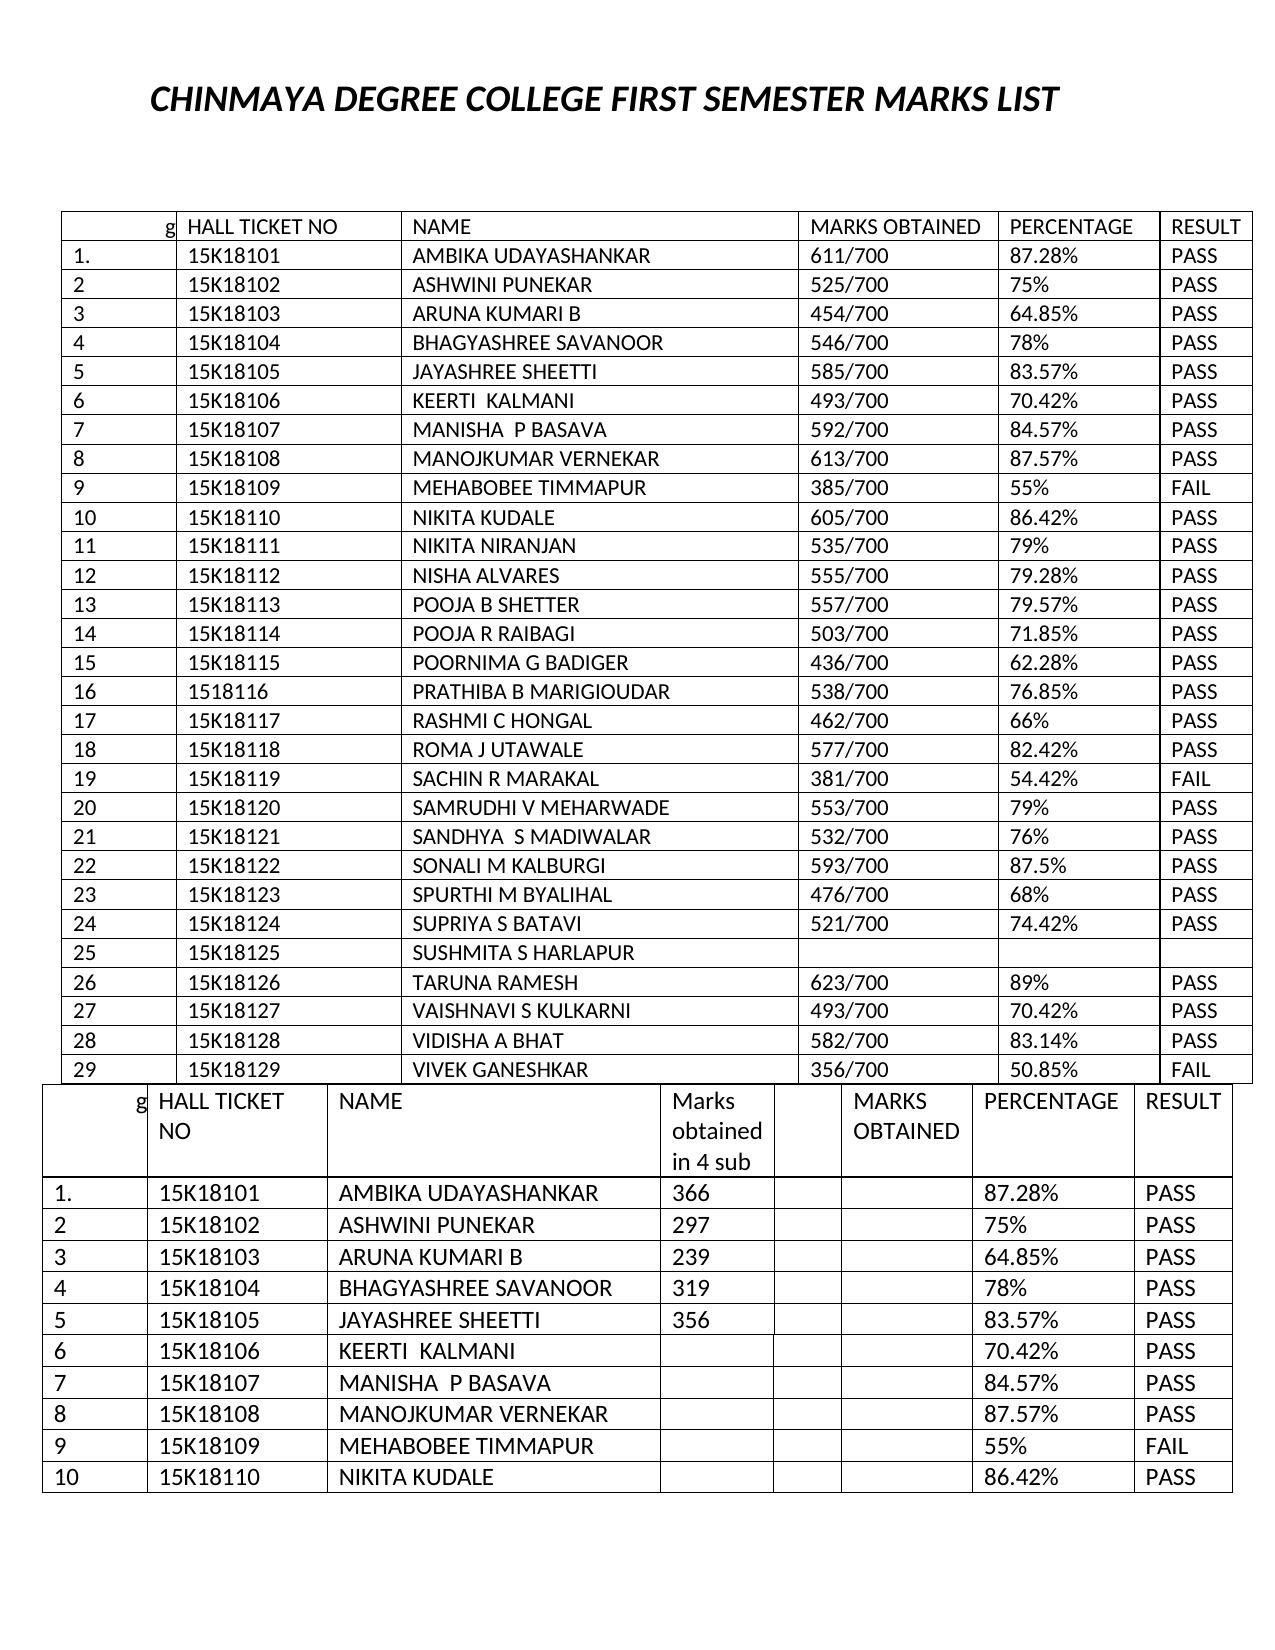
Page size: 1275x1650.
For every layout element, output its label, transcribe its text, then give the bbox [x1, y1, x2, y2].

table_cell PASS [1135, 1272, 1232, 1303]
table_cell PASS [1135, 1335, 1232, 1366]
table_cell 15K18104 [148, 1272, 327, 1303]
table_cell [661, 1335, 773, 1366]
table_header NAME [328, 1085, 660, 1176]
table_cell KEERTI KALMANI [328, 1335, 660, 1366]
table_cell [661, 1399, 773, 1429]
table_cell [775, 1304, 841, 1334]
table_cell 15K18107 [148, 1367, 327, 1397]
table_header PERCENTAGE [973, 1085, 1134, 1176]
table_cell 15K18103 [148, 1241, 327, 1271]
table_cell MEHABOBEE TIMMAPUR [328, 1430, 660, 1461]
table_cell [661, 1367, 773, 1397]
table_cell 5 [43, 1304, 147, 1334]
table_cell 356 [661, 1304, 774, 1334]
table_cell [842, 1241, 972, 1271]
table_cell 297 [661, 1209, 774, 1239]
table_cell PASS [1135, 1178, 1232, 1208]
table_cell ASHWINI PUNEKAR [328, 1209, 660, 1239]
table_cell [842, 1304, 972, 1334]
table_cell [774, 1399, 841, 1429]
table_cell 15K18101 [148, 1178, 327, 1208]
table_cell 87.57% [973, 1399, 1134, 1429]
table_cell 15K18110 [148, 1462, 327, 1492]
table_cell 1. [43, 1178, 147, 1208]
table_cell JAYASHREE SHEETTI [328, 1304, 660, 1334]
table_cell [842, 1462, 972, 1492]
table_cell 15K18102 [148, 1209, 327, 1239]
table_cell 9 [43, 1430, 147, 1461]
table_header RESULT [1135, 1085, 1232, 1176]
table_cell 15K18105 [148, 1304, 327, 1334]
table_cell 6 [43, 1335, 147, 1366]
table_cell PASS [1135, 1399, 1232, 1429]
table_header MARKS OBTAINED [842, 1085, 972, 1176]
table_cell AMBIKA UDAYASHANKAR [328, 1178, 660, 1208]
table_cell 15K18106 [148, 1335, 327, 1366]
table_cell [775, 1209, 841, 1239]
table_cell PASS [1135, 1241, 1232, 1271]
table_cell 75% [973, 1209, 1134, 1239]
table_cell 8 [43, 1399, 147, 1429]
table_cell 78% [973, 1272, 1134, 1303]
table_cell PASS [1135, 1367, 1232, 1397]
table_cell 64.85% [973, 1241, 1134, 1271]
table_cell [661, 1462, 773, 1492]
table_cell 83.57% [973, 1304, 1134, 1334]
table_cell [842, 1367, 972, 1397]
table_cell 239 [661, 1241, 774, 1271]
table_cell 15K18109 [148, 1430, 327, 1461]
table_cell [842, 1430, 972, 1461]
table_cell 70.42% [973, 1335, 1134, 1366]
table_cell 15K18108 [148, 1399, 327, 1429]
table_cell [661, 1430, 773, 1461]
table_header HALL TICKET NO [148, 1085, 327, 1176]
table_cell [842, 1272, 972, 1303]
table_cell NIKITA KUDALE [328, 1462, 660, 1492]
table_cell [774, 1430, 841, 1461]
table_cell MANISHA P BASAVA [328, 1367, 660, 1397]
table_cell ARUNA KUMARI B [328, 1241, 660, 1271]
table_cell [774, 1335, 841, 1366]
table_cell 10 [43, 1462, 147, 1492]
table_header Marks obtained in 4 sub [661, 1085, 774, 1176]
table_cell 87.28% [973, 1178, 1134, 1208]
table_cell BHAGYASHREE SAVANOOR [328, 1272, 660, 1303]
table_cell MANOJKUMAR VERNEKAR [328, 1399, 660, 1429]
table_cell [775, 1241, 841, 1271]
table_cell 84.57% [973, 1367, 1134, 1397]
table_cell 3 [43, 1241, 147, 1271]
table_cell [842, 1178, 972, 1208]
table_cell 319 [661, 1272, 774, 1303]
table_cell 2 [43, 1209, 147, 1239]
table_cell 4 [43, 1272, 147, 1303]
table_header [775, 1085, 841, 1176]
table_header g [43, 1085, 147, 1176]
table_cell PASS [1135, 1462, 1232, 1492]
table_cell [775, 1272, 841, 1303]
table_cell [842, 1399, 972, 1429]
table_cell 7 [43, 1367, 147, 1397]
table_cell FAIL [1135, 1430, 1232, 1461]
table_cell 55% [973, 1430, 1134, 1461]
table_cell [775, 1178, 841, 1208]
table_cell [774, 1462, 841, 1492]
table_cell 86.42% [973, 1462, 1134, 1492]
table_cell [774, 1367, 841, 1397]
table_cell 366 [661, 1178, 774, 1208]
table_cell PASS [1135, 1209, 1232, 1239]
table_cell [842, 1209, 972, 1239]
table_cell [842, 1335, 972, 1366]
table_cell PASS [1135, 1304, 1232, 1334]
